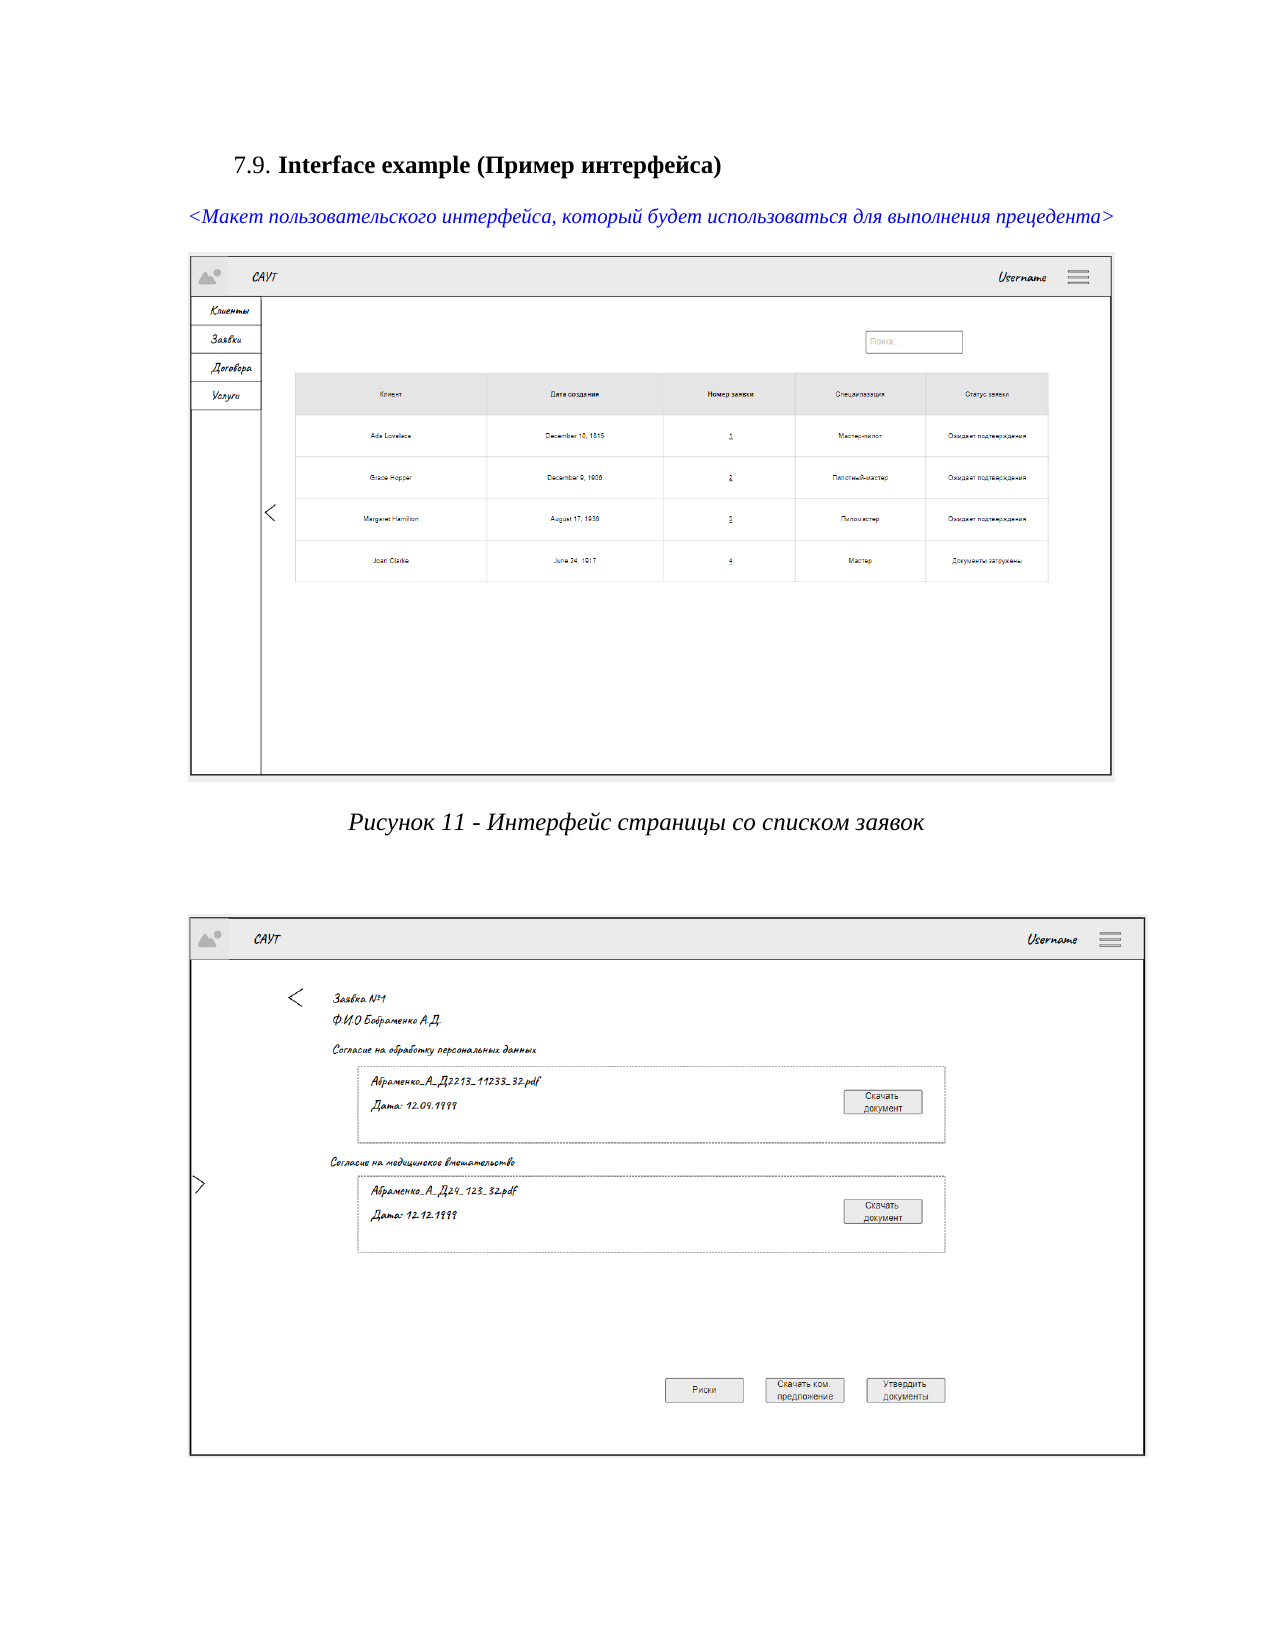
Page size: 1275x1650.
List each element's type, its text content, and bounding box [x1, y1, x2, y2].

text 7.9. Interface example (Пример интерфейса) [233, 150, 1125, 179]
picture [187, 252, 1115, 782]
text Рисунок 11 - Интерфейс страницы со списком заявок [150, 807, 1125, 836]
picture [187, 914, 1148, 1458]
text <Макет пользовательского интерфейса, который будет использоваться для выполнения прецедента> [187, 204, 1125, 228]
